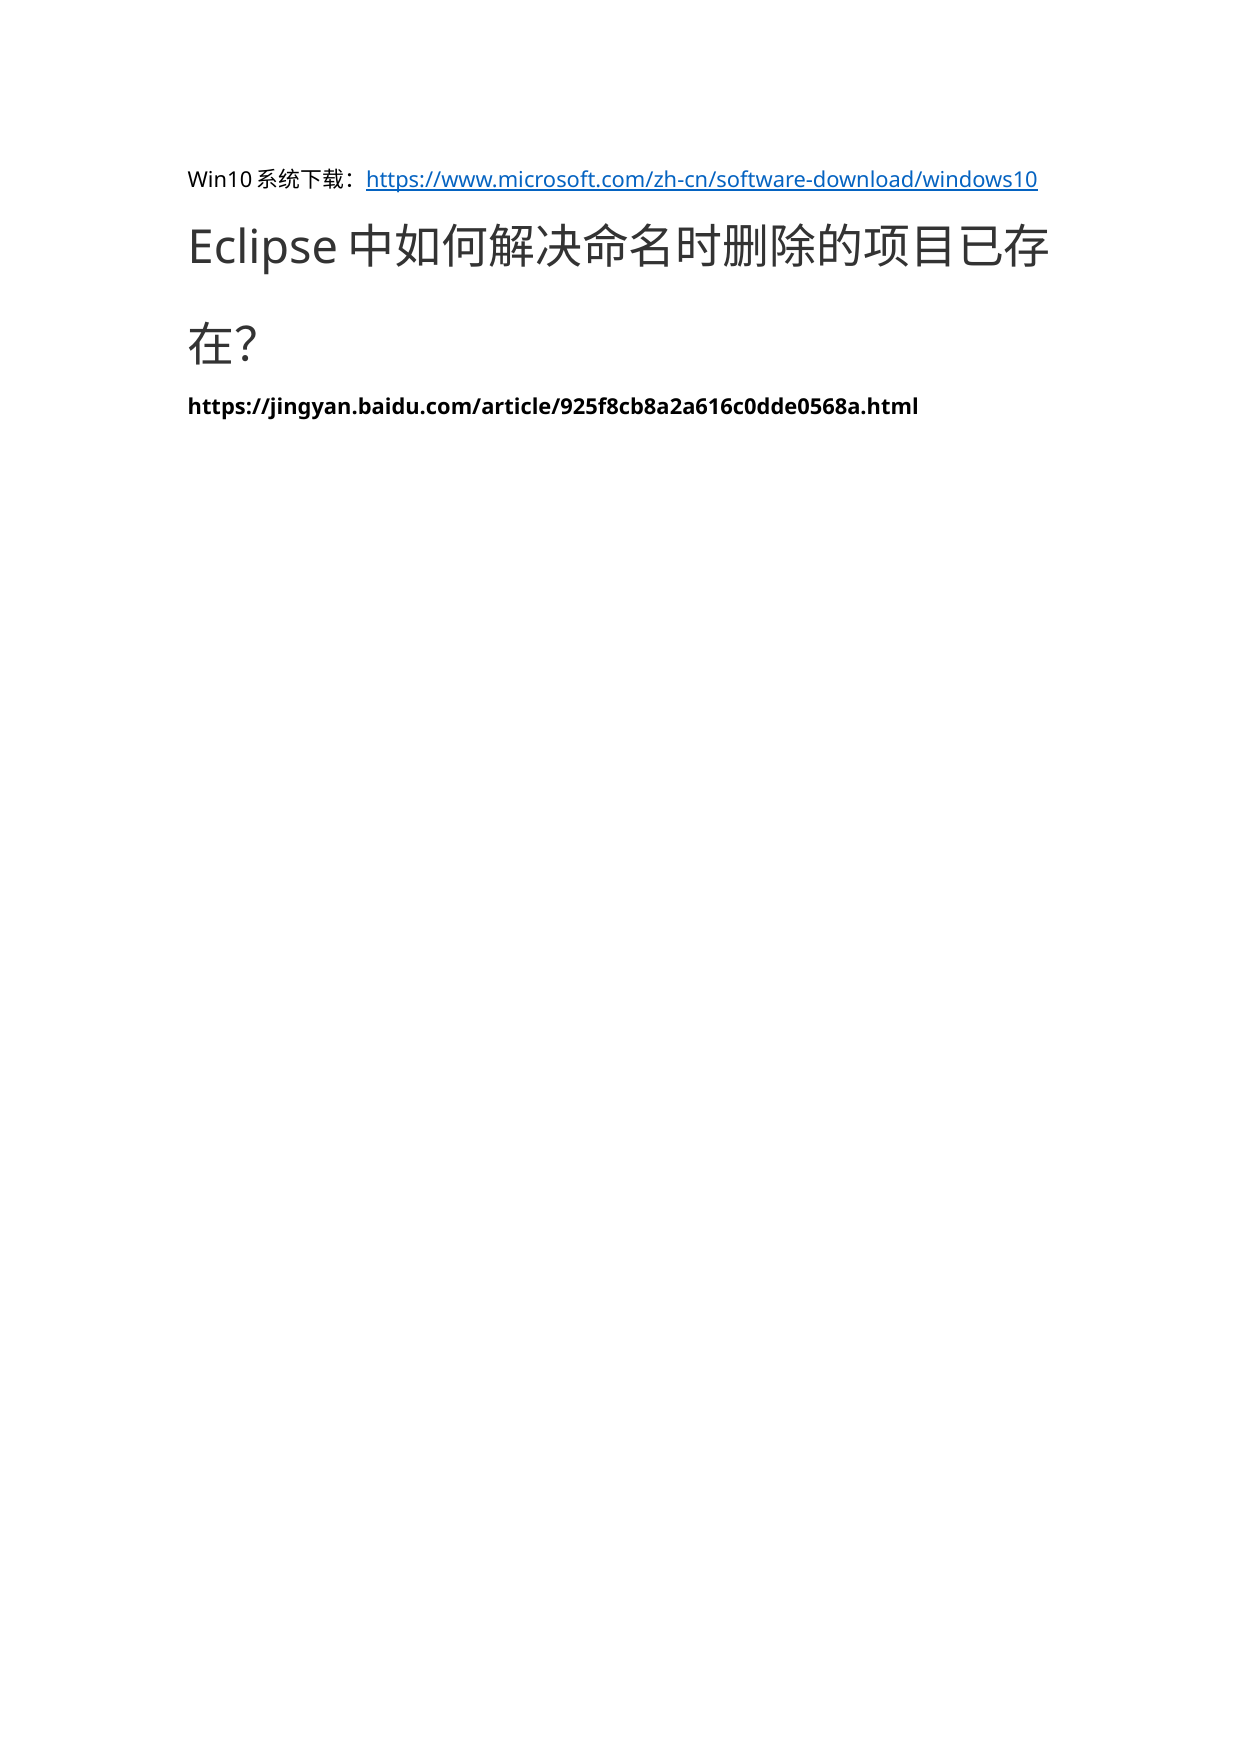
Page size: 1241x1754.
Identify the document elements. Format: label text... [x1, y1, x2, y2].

text Eclipse中如何解决命名时删除的项目已存在？ [187, 194, 1053, 389]
text Win10系统下载：https://www.microsoft.com/zh-cn/software-download/windows10 [187, 162, 1053, 194]
text https://jingyan.baidu.com/article/925f8cb8a2a616c0dde0568a.html [187, 389, 1053, 422]
